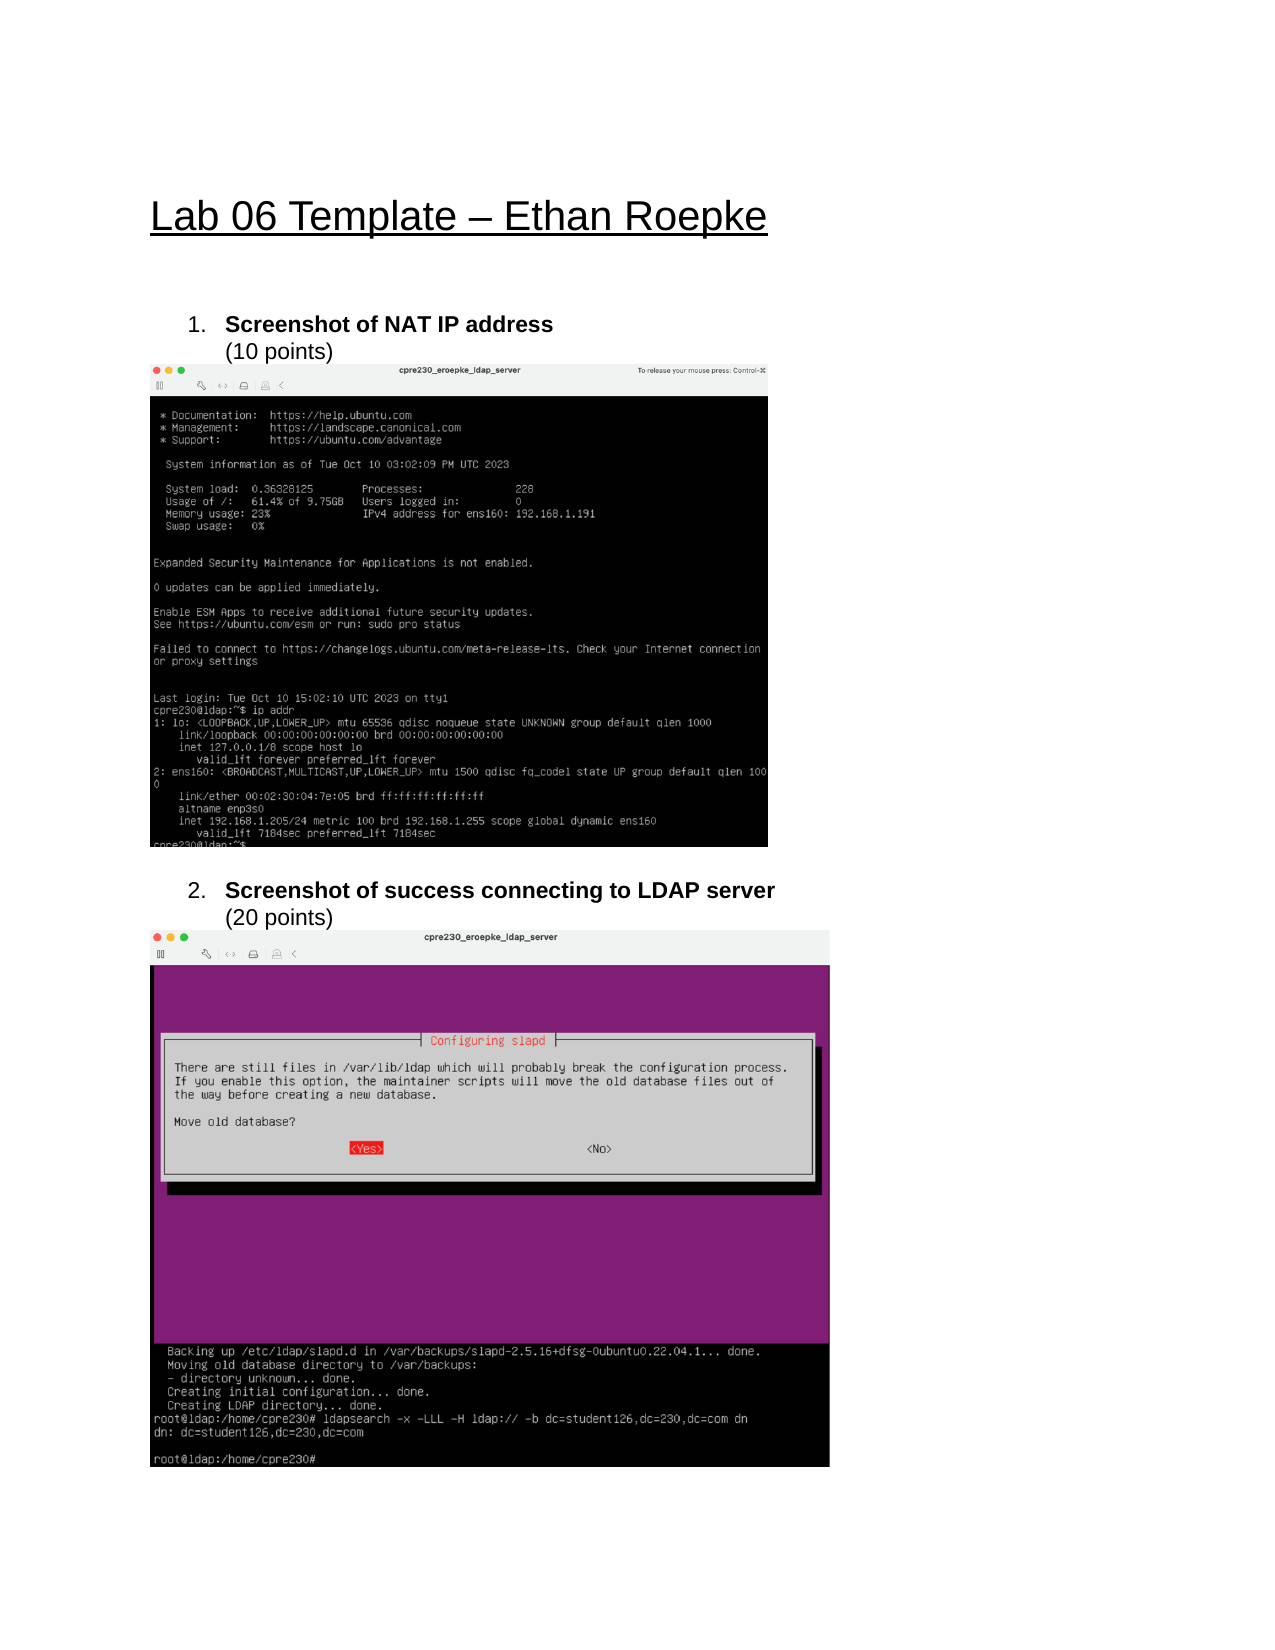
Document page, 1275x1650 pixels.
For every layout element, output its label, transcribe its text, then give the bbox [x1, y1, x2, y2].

text (10 points) [225, 338, 1125, 364]
text Lab 06 Template – Ethan Roepke [150, 192, 1125, 239]
list Screenshot of NAT IP address [187, 311, 1125, 338]
picture [150, 364, 768, 847]
text (20 points) [225, 904, 1125, 930]
list Screenshot of success connecting to LDAP server [187, 877, 1125, 904]
picture [150, 930, 830, 1467]
